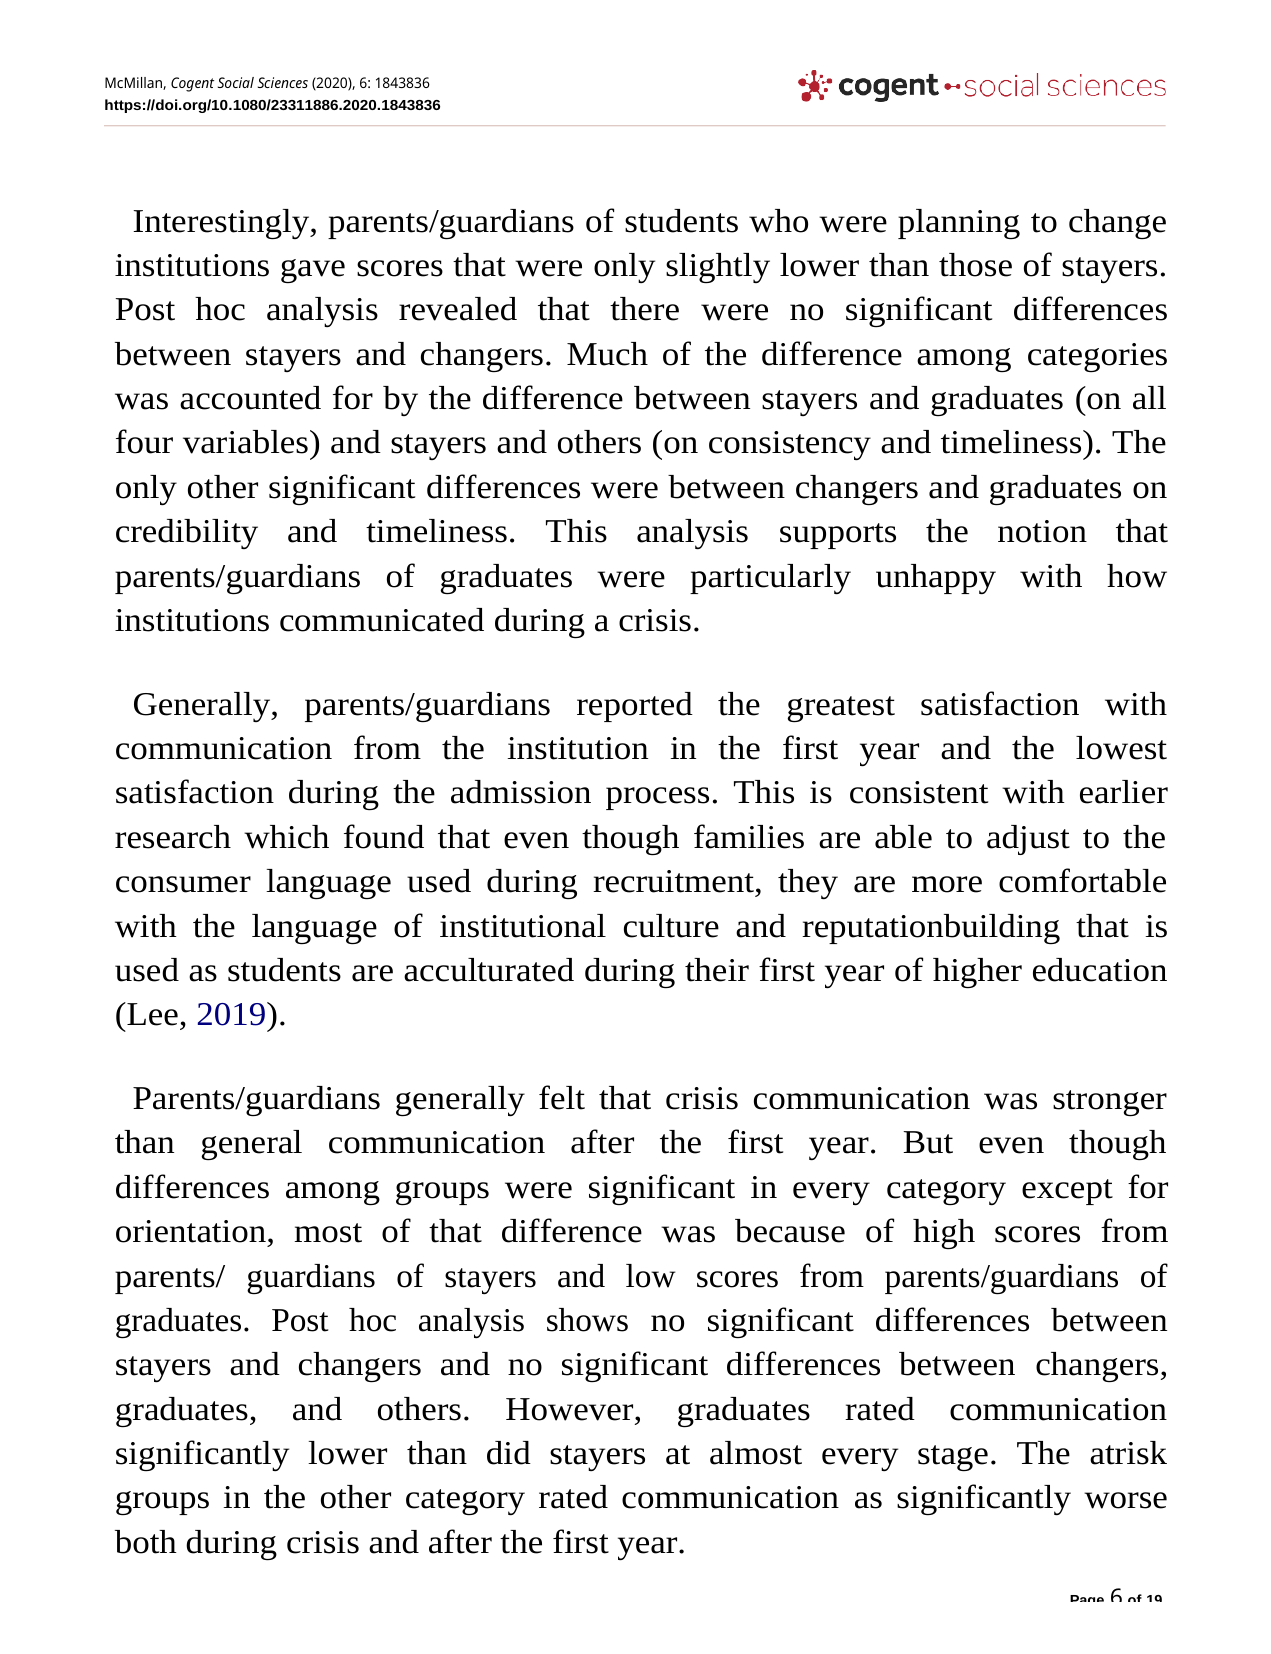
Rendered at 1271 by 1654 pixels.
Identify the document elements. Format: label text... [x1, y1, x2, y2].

text Parents/guardians generally felt that crisis communication was stronger than general communication after the first year. But even though differences among groups were significant in every category except for orientation, most of that difference was because of high scores from parents/ guardians of stayers and low scores from parents/guardians of graduates. Post hoc analysis shows no significant differences between stayers and changers and no significant differences between changers, graduates, and others. However, graduates rated communication significantly lower than did stayers at almost every stage. The atrisk groups in the other category rated communication as significantly worse both during crisis and after the first year. [114, 1078, 1168, 1561]
text Interestingly, parents/guardians of students who were planning to change institutions gave scores that were only slightly lower than those of stayers. Post hoc analysis revealed that there were no significant differences between stayers and changers. Much of the difference among categories was accounted for by the difference between stayers and graduates (on all four variables) and stayers and others (on consistency and timeliness). The only other significant differences were between changers and graduates on credibility and timeliness. This analysis supports the notion that parents/guardians of graduates were particularly unhappy with how institutions communicated during a crisis. [114, 201, 1168, 638]
text Generally, parents/guardians reported the greatest satisfaction with communication from the institution in the first year and the lowest satisfaction during the admission process. This is consistent with earlier research which found that even though families are able to adjust to the consumer language used during recruitment, they are more comfortable with the language of institutional culture and reputationbuilding that is used as students are acculturated during their first year of higher education (Lee, 2019). [114, 684, 1168, 1033]
picture [798, 70, 1033, 102]
picture [1047, 74, 1166, 96]
